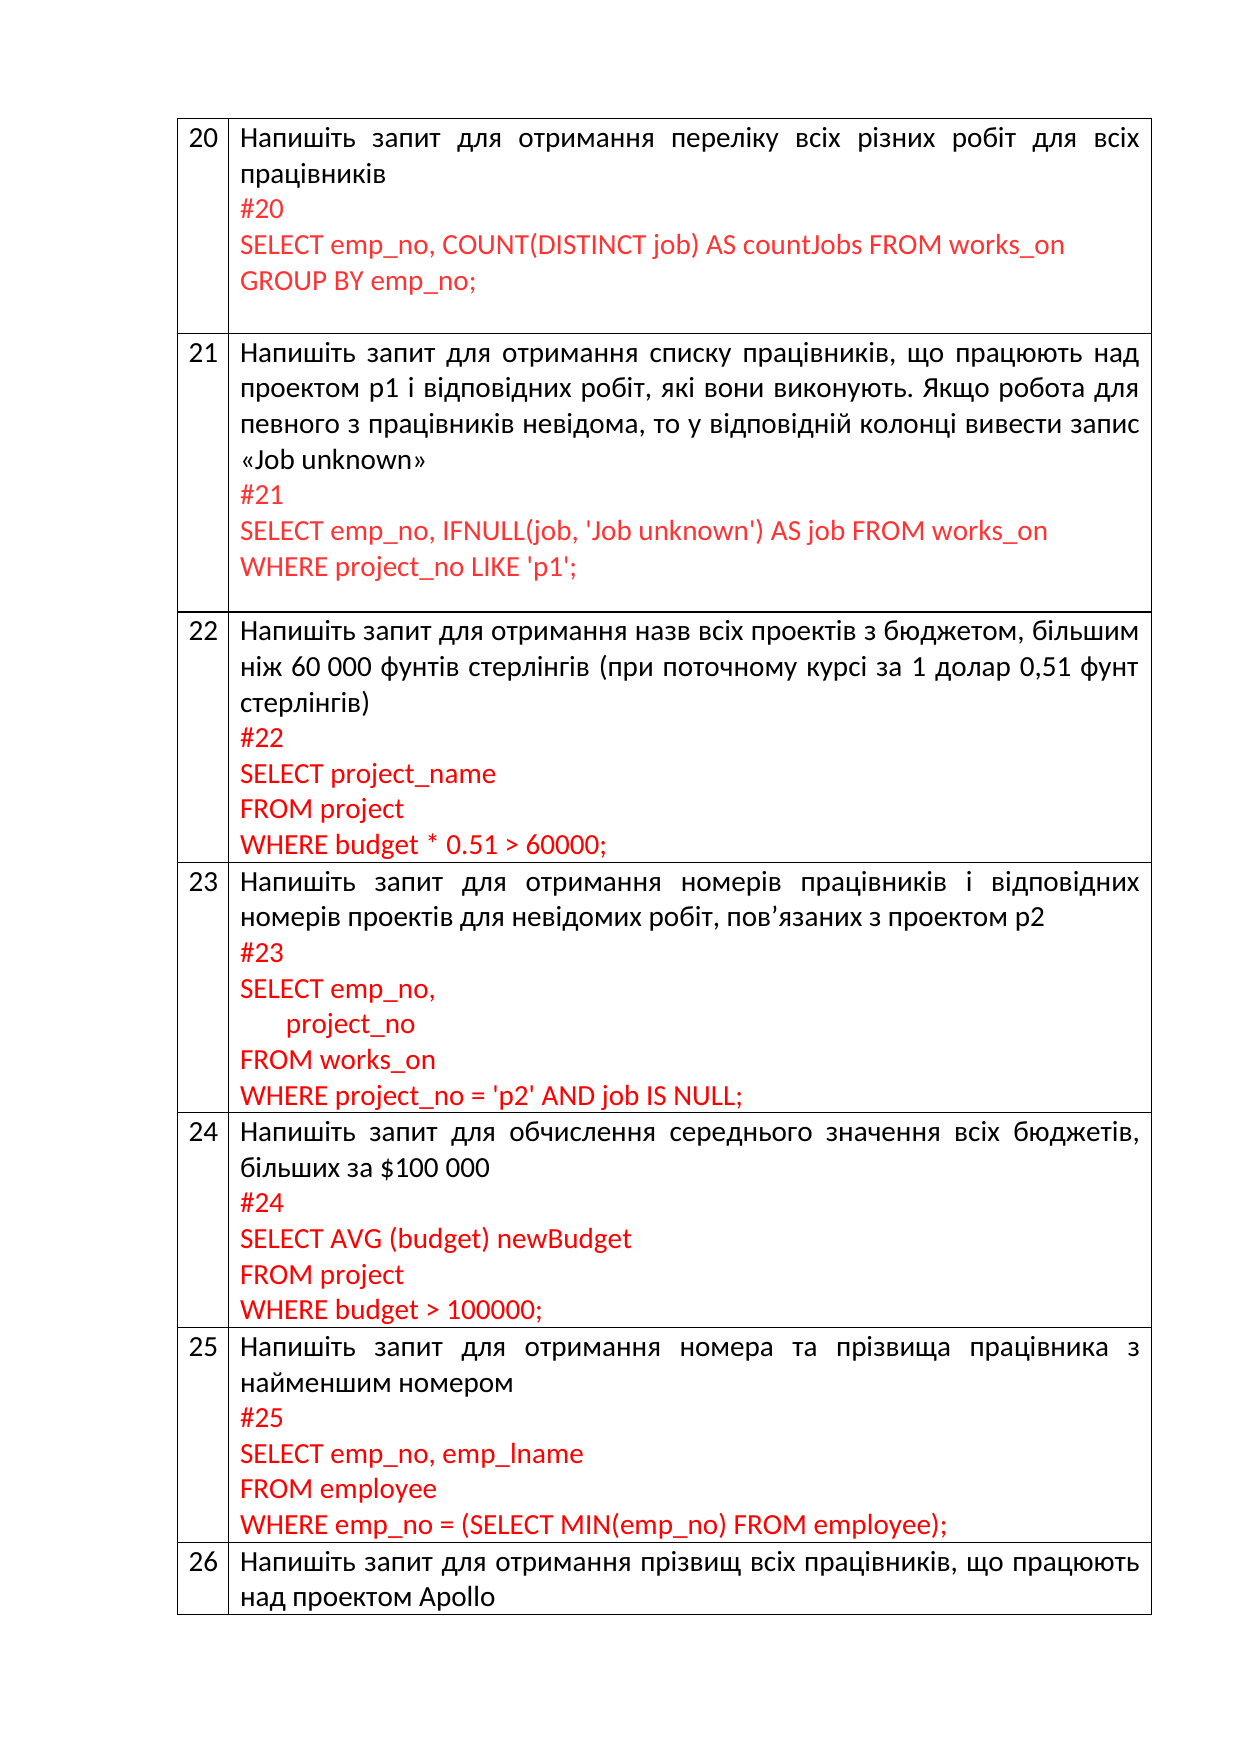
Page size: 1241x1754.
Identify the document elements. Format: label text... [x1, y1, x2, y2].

table_cell 20 [178, 119, 228, 333]
table_cell Напишіть запит для отримання назв всіх проектів з бюджетом, більшим ніж 60 000 фунтів стерлінгів (при поточному курсі за 1 долар 0,51 фунт стерлінгів) #22 SELECT project_name FROM project WHERE budget * 0.51 > 60000; [229, 613, 1151, 862]
table_cell 22 [178, 613, 228, 862]
table_cell 21 [178, 334, 228, 611]
table_cell 25 [178, 1328, 228, 1542]
table_cell 24 [178, 1113, 228, 1327]
table_cell 23 [178, 863, 228, 1112]
table_cell Напишіть запит для обчислення середнього значення всіх бюджетів, більших за $100 000 #24 SELECT AVG (budget) newBudget FROM project WHERE budget > 100000; [229, 1113, 1151, 1327]
table_cell 26 [178, 1543, 228, 1614]
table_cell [229, 1543, 1151, 1614]
table_cell Напишіть запит для отримання списку працівників, що працюють над проектом p1 і відповідних робіт, які вони виконують. Якщо робота для певного з працівників невідома, то у відповідній колонці вивести запис «Job unknown» #21 SELECT emp_no, IFNULL(job, 'Job unknown') AS job FROM works_on WHERE project_no LIKE 'p1'; [229, 334, 1151, 611]
table_cell Напишіть запит для отримання номерів працівників і відповідних номерів проектів для невідомих робіт, пов’язаних з проектом p2 #23 SELECT emp_no, project_no FROM works_on WHERE project_no = 'p2' AND job IS NULL; [229, 863, 1151, 1112]
table_cell Напишіть запит для отримання переліку всіх різних робіт для всіх працівників #20 SELECT emp_no, COUNT(DISTINCT job) AS countJobs FROM works_on GROUP BY emp_no; [229, 119, 1151, 333]
table_cell Напишіть запит для отримання номера та прізвища працівника з найменшим номером #25 SELECT emp_no, emp_lname FROM employee WHERE emp_no = (SELECT MIN(emp_no) FROM employee); [229, 1328, 1151, 1542]
